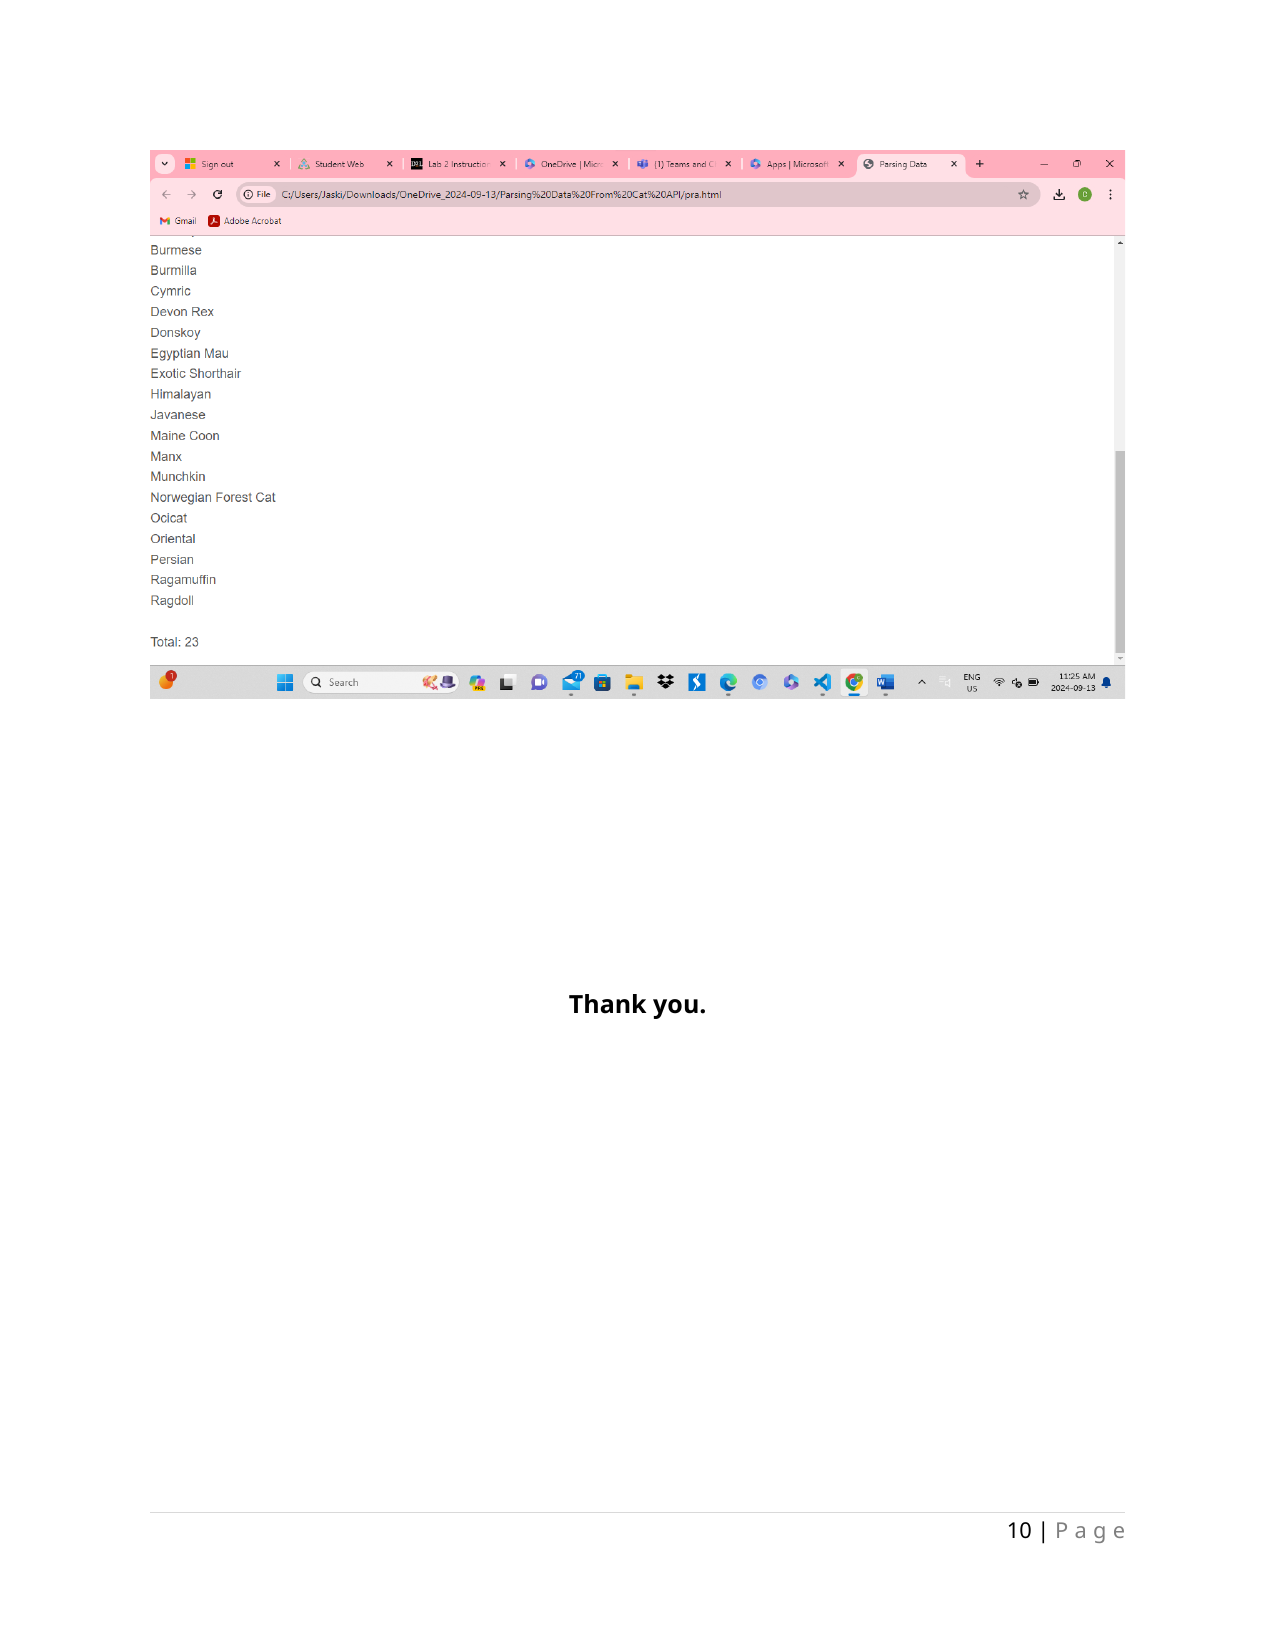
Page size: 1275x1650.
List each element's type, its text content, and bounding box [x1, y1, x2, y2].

picture [150, 150, 1125, 699]
text Thank you. [150, 986, 1125, 1020]
